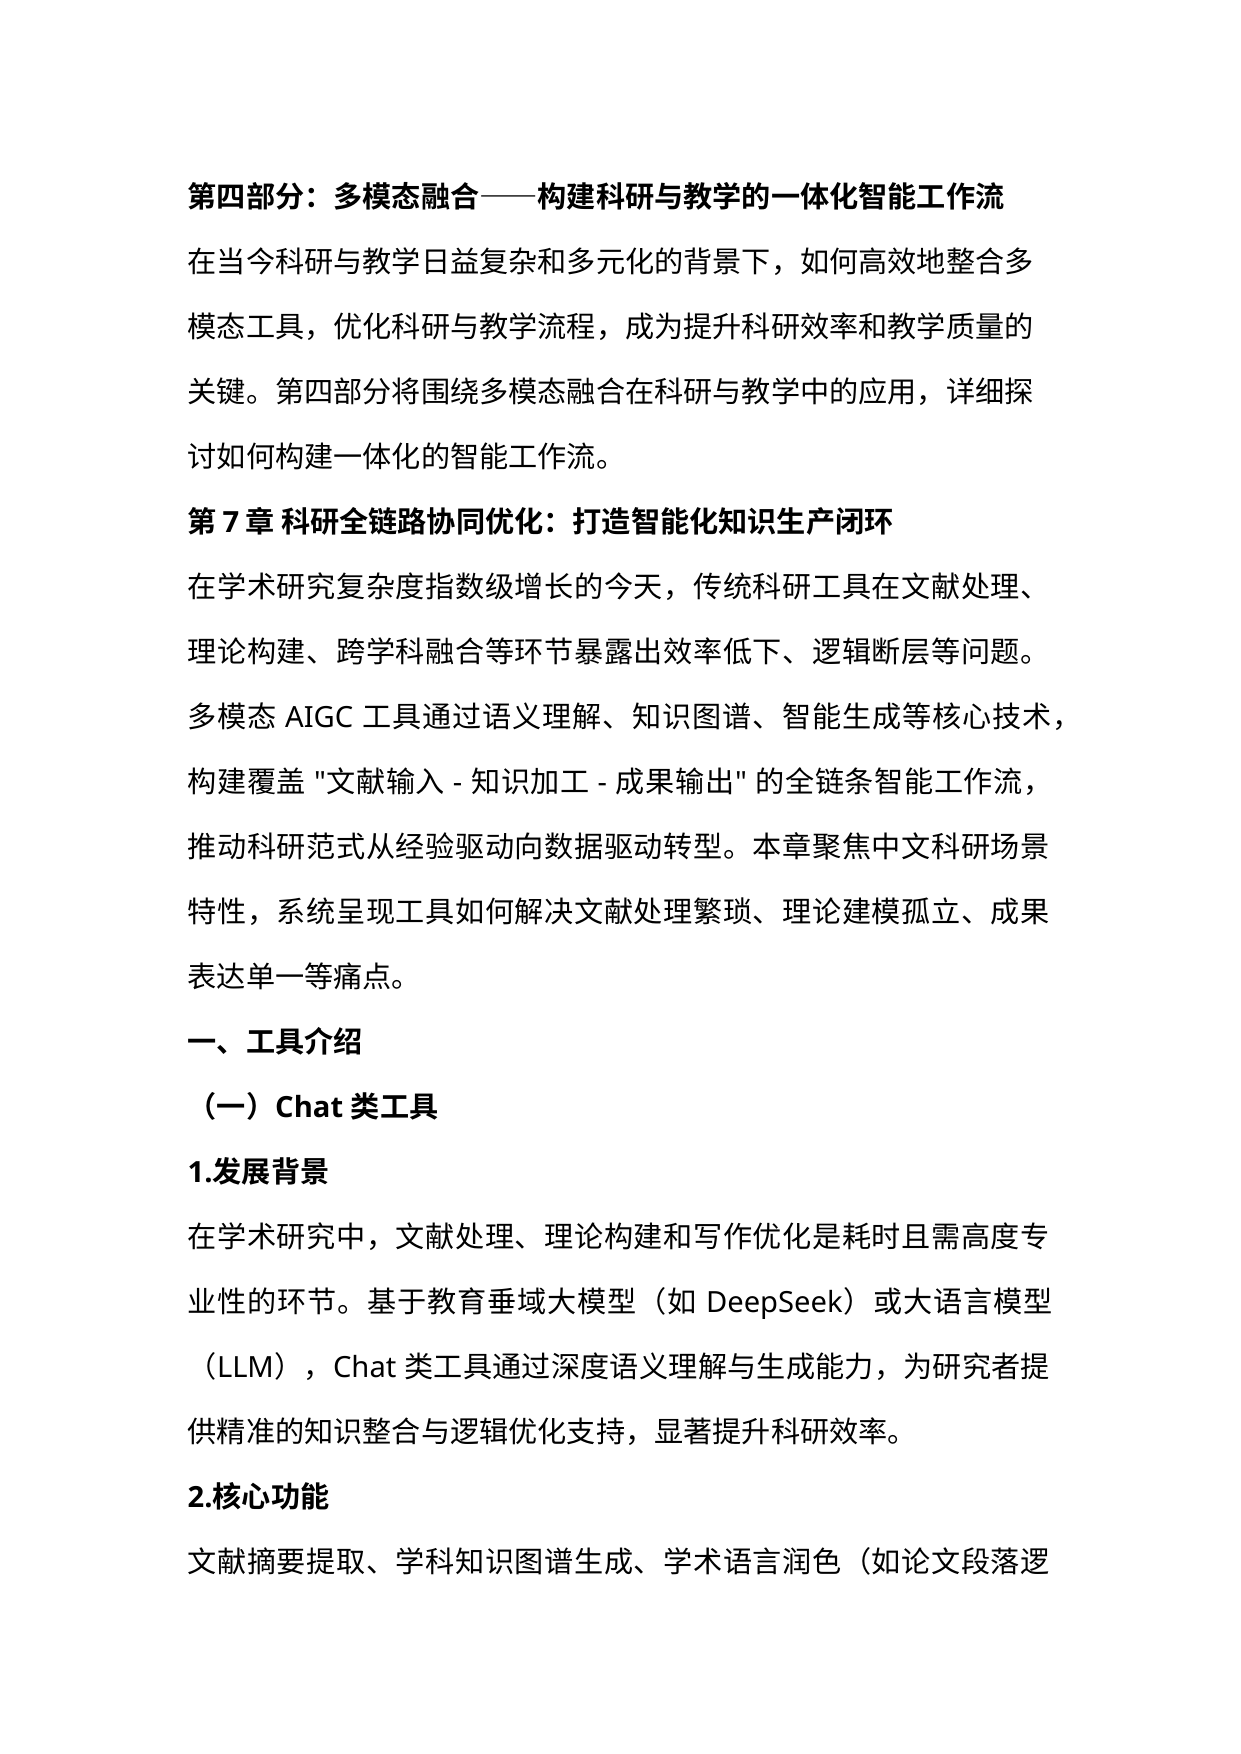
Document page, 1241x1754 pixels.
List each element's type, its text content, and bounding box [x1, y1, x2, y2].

text （一）Chat 类工具 [187, 1072, 1053, 1137]
text ⼀、⼯具介绍 [187, 1007, 1053, 1072]
text 第四部分：多模态融合——构建科研与教学的⼀体化智能⼯作流 [187, 162, 1053, 227]
text 1.发展背景 [187, 1137, 1053, 1202]
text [187, 1527, 1053, 1592]
text 第7章 科研全链路协同优化：打造智能化知识⽣产闭环 [187, 487, 1053, 552]
text 在当今科研与教学日益复杂和多元化的背景下，如何高效地整合多模态工具，优化科研与教学流程，成为提升科研效率和教学质量的关键。第四部分将围绕多模态融合在科研与教学中的应用，详细探讨如何构建一体化的智能工作流。 [187, 227, 1053, 487]
text 2.核心功能 [187, 1462, 1053, 1527]
text 在学术研究复杂度指数级增长的今天，传统科研工具在文献处理、理论构建、跨学科融合等环节暴露出效率低下、逻辑断层等问题。多模态 AIGC 工具通过语义理解、知识图谱、智能生成等核心技术，构建覆盖 "文献输入 - 知识加工 - 成果输出" 的全链条智能工作流，推动科研范式从经验驱动向数据驱动转型。本章聚焦中文科研场景特性，系统呈现工具如何解决文献处理繁琐、理论建模孤立、成果表达单一等痛点。 [187, 552, 1053, 1007]
text 在学术研究中，文献处理、理论构建和写作优化是耗时且需高度专业性的环节。基于教育垂域大模型（如 DeepSeek）或大语言模型（LLM），Chat 类工具通过深度语义理解与生成能力，为研究者提供精准的知识整合与逻辑优化支持，显著提升科研效率。 [187, 1202, 1053, 1462]
